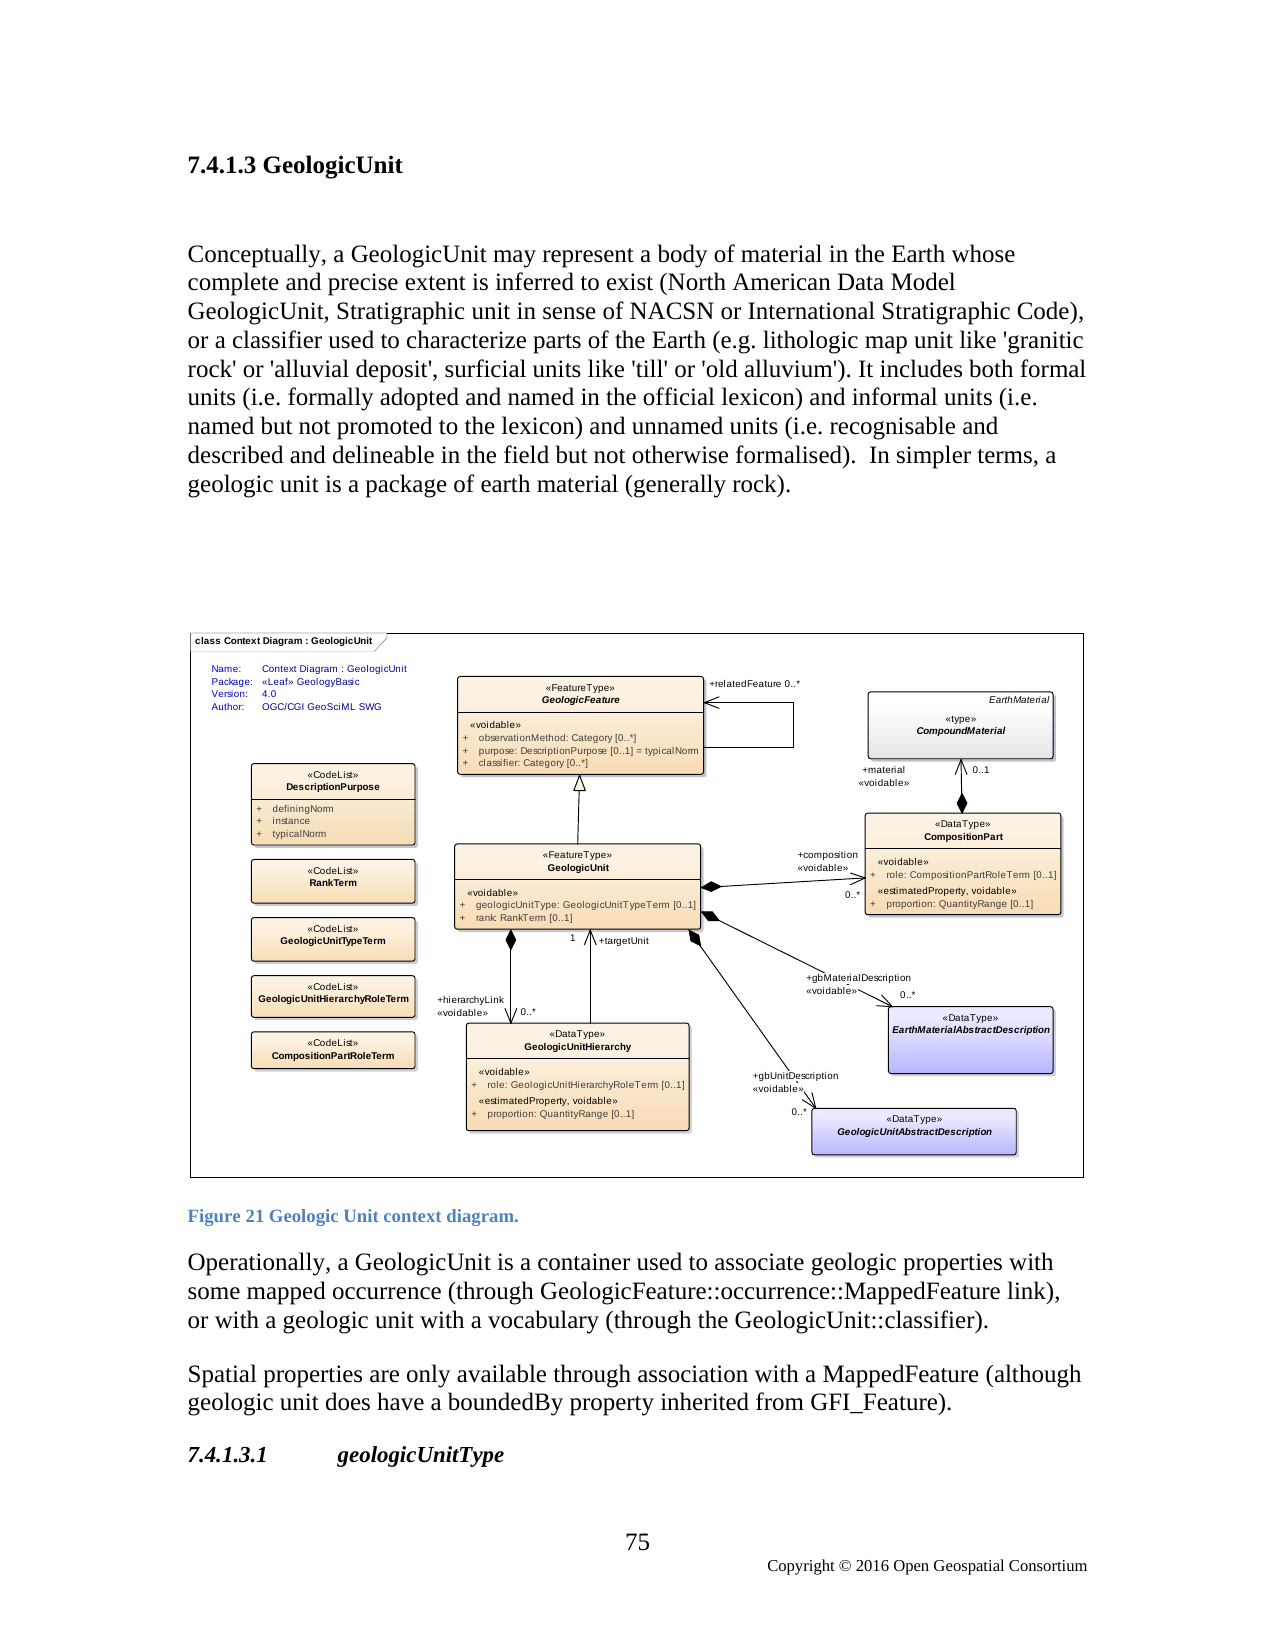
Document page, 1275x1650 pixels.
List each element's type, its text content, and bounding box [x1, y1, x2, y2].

text Spatial properties are only available through association with a MappedFeature (although geologic unit does have a boundedBy property inherited from GFI_Feature). [187, 1359, 1087, 1416]
text Conceptually, a GeologicUnit may represent a body of material in the Earth whose complete and precise extent is inferred to exist (North American Data Model GeologicUnit, Stratigraphic unit in sense of NACSN or International Stratigraphic Code), or a classifier used to characterize parts of the Earth (e.g. lithologic map unit like 'granitic rock' or 'alluvial deposit', surficial units like 'till' or 'old alluvium'). It includes both formal units (i.e. formally adopted and named in the official lexicon) and informal units (i.e. named but not promoted to the lexicon) and unnamed units (i.e. recognisable and described and delineable in the field but not otherwise formalised). In simpler terms, a geologic unit is a package of earth material (generally rock). [187, 239, 1087, 497]
text Operationally, a GeologicUnit is a container used to associate geologic properties with some mapped occurrence (through GeologicFeature::occurrence::MappedFeature link), or with a geologic unit with a vocabulary (through the GeologicUnit::classifier). [187, 1247, 1087, 1334]
subtitle GeologicUnit [187, 150, 1087, 179]
subtitle geologicUnitType [187, 1441, 1087, 1467]
